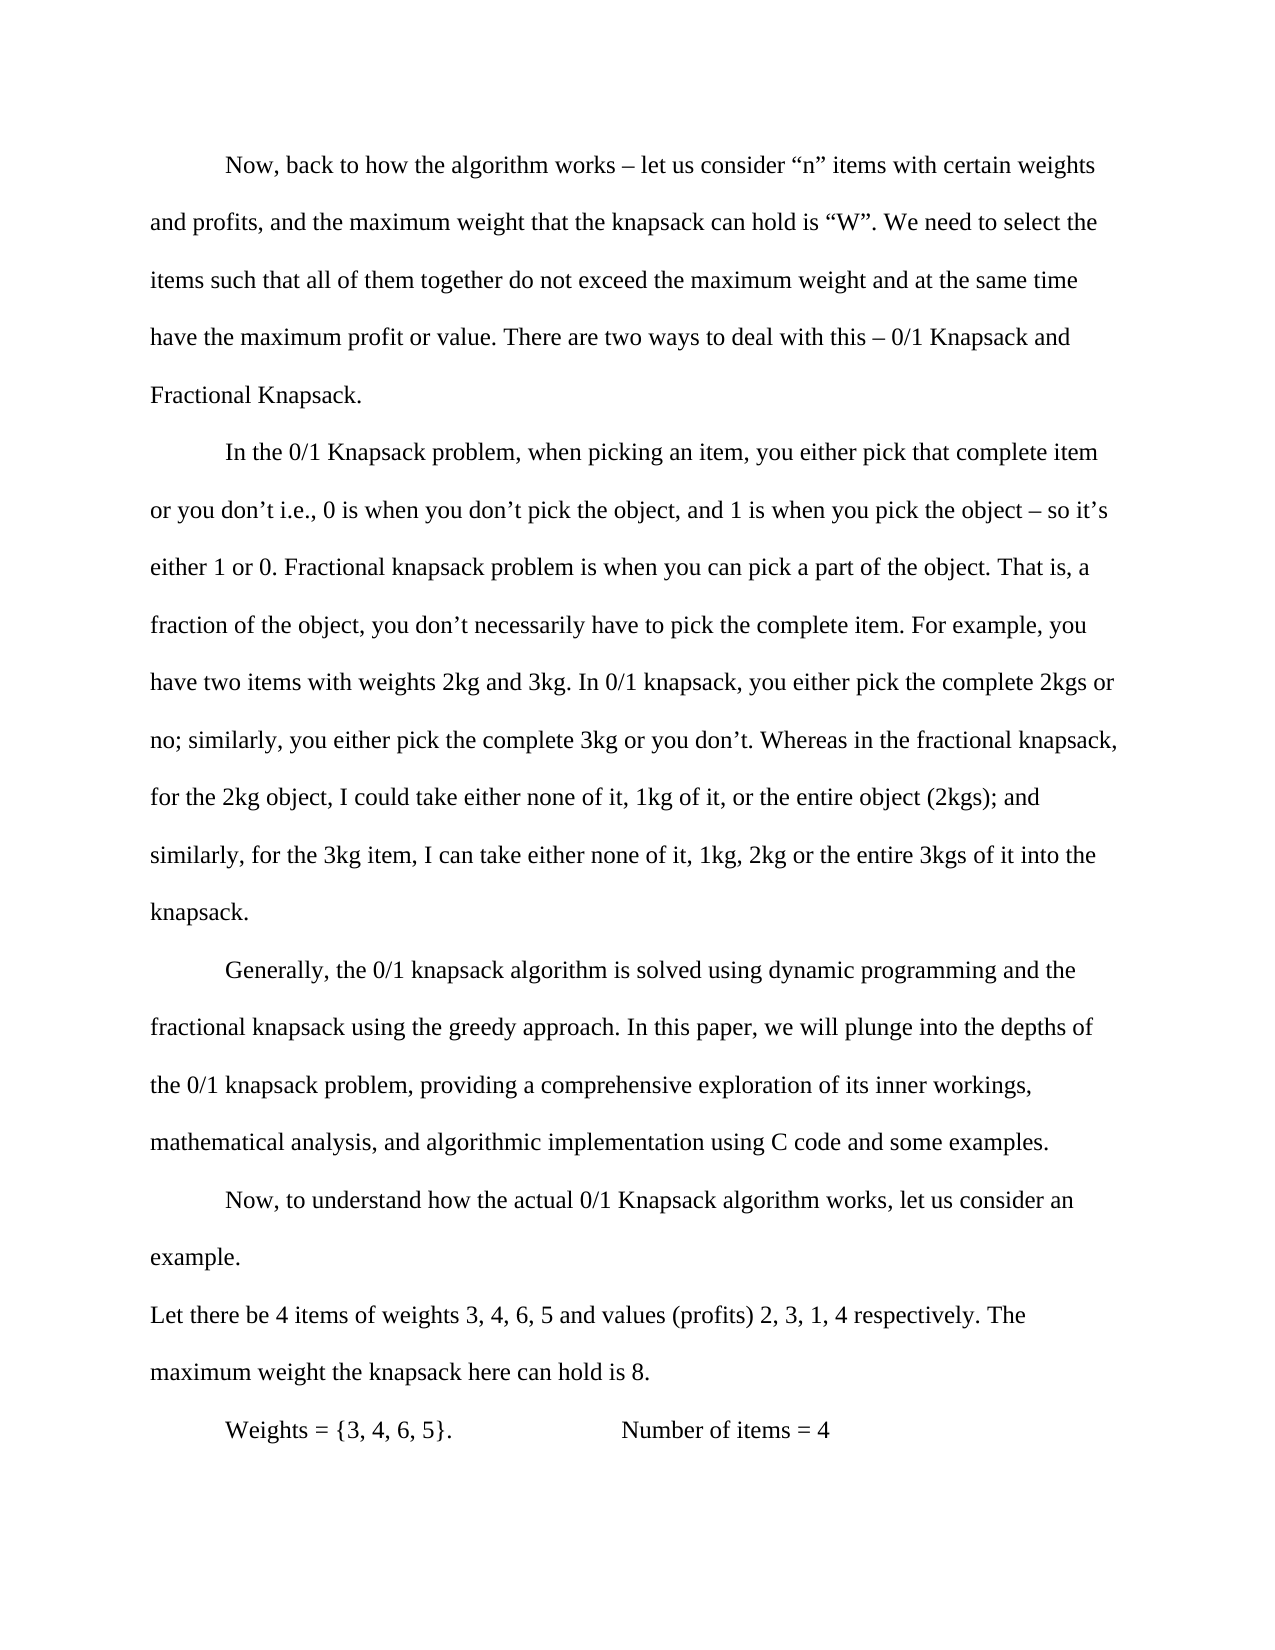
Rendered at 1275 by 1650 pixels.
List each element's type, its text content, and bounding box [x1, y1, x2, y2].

text Now, to understand how the actual 0/1 Knapsack algorithm works, let us consider an example. Let there be 4 items of weights 3, 4, 6, 5 and values (profits) 2, 3, 1, 4 respectively. The maximum weight the knapsack here can hold is 8. [150, 1185, 1125, 1386]
text Weights = {3, 4, 6, 5}. Number of items = 4 [150, 1415, 1125, 1444]
text Now, back to how the algorithm works – let us consider “n” items with certain weights and profits, and the maximum weight that the knapsack can hold is “W”. We need to select the items such that all of them together do not exceed the maximum weight and at the same time have the maximum profit or value. There are two ways to deal with this – 0/1 Knapsack and Fractional Knapsack. [150, 150, 1125, 409]
text In the 0/1 Knapsack problem, when picking an item, you either pick that complete item or you don’t i.e., 0 is when you don’t pick the object, and 1 is when you pick the object – so it’s either 1 or 0. Fractional knapsack problem is when you can pick a part of the object. That is, a fraction of the object, you don’t necessarily have to pick the complete item. For example, you have two items with weights 2kg and 3kg. In 0/1 knapsack, you either pick the complete 2kgs or no; similarly, you either pick the complete 3kg or you don’t. Whereas in the fractional knapsack, for the 2kg object, I could take either none of it, 1kg of it, or the entire object (2kgs); and similarly, for the 3kg item, I can take either none of it, 1kg, 2kg or the entire 3kgs of it into the knapsack. [150, 437, 1125, 926]
text Generally, the 0/1 knapsack algorithm is solved using dynamic programming and the fractional knapsack using the greedy approach. In this paper, we will plunge into the depths of the 0/1 knapsack problem, providing a comprehensive exploration of its inner workings, mathematical analysis, and algorithmic implementation using C code and some examples. [150, 955, 1125, 1156]
